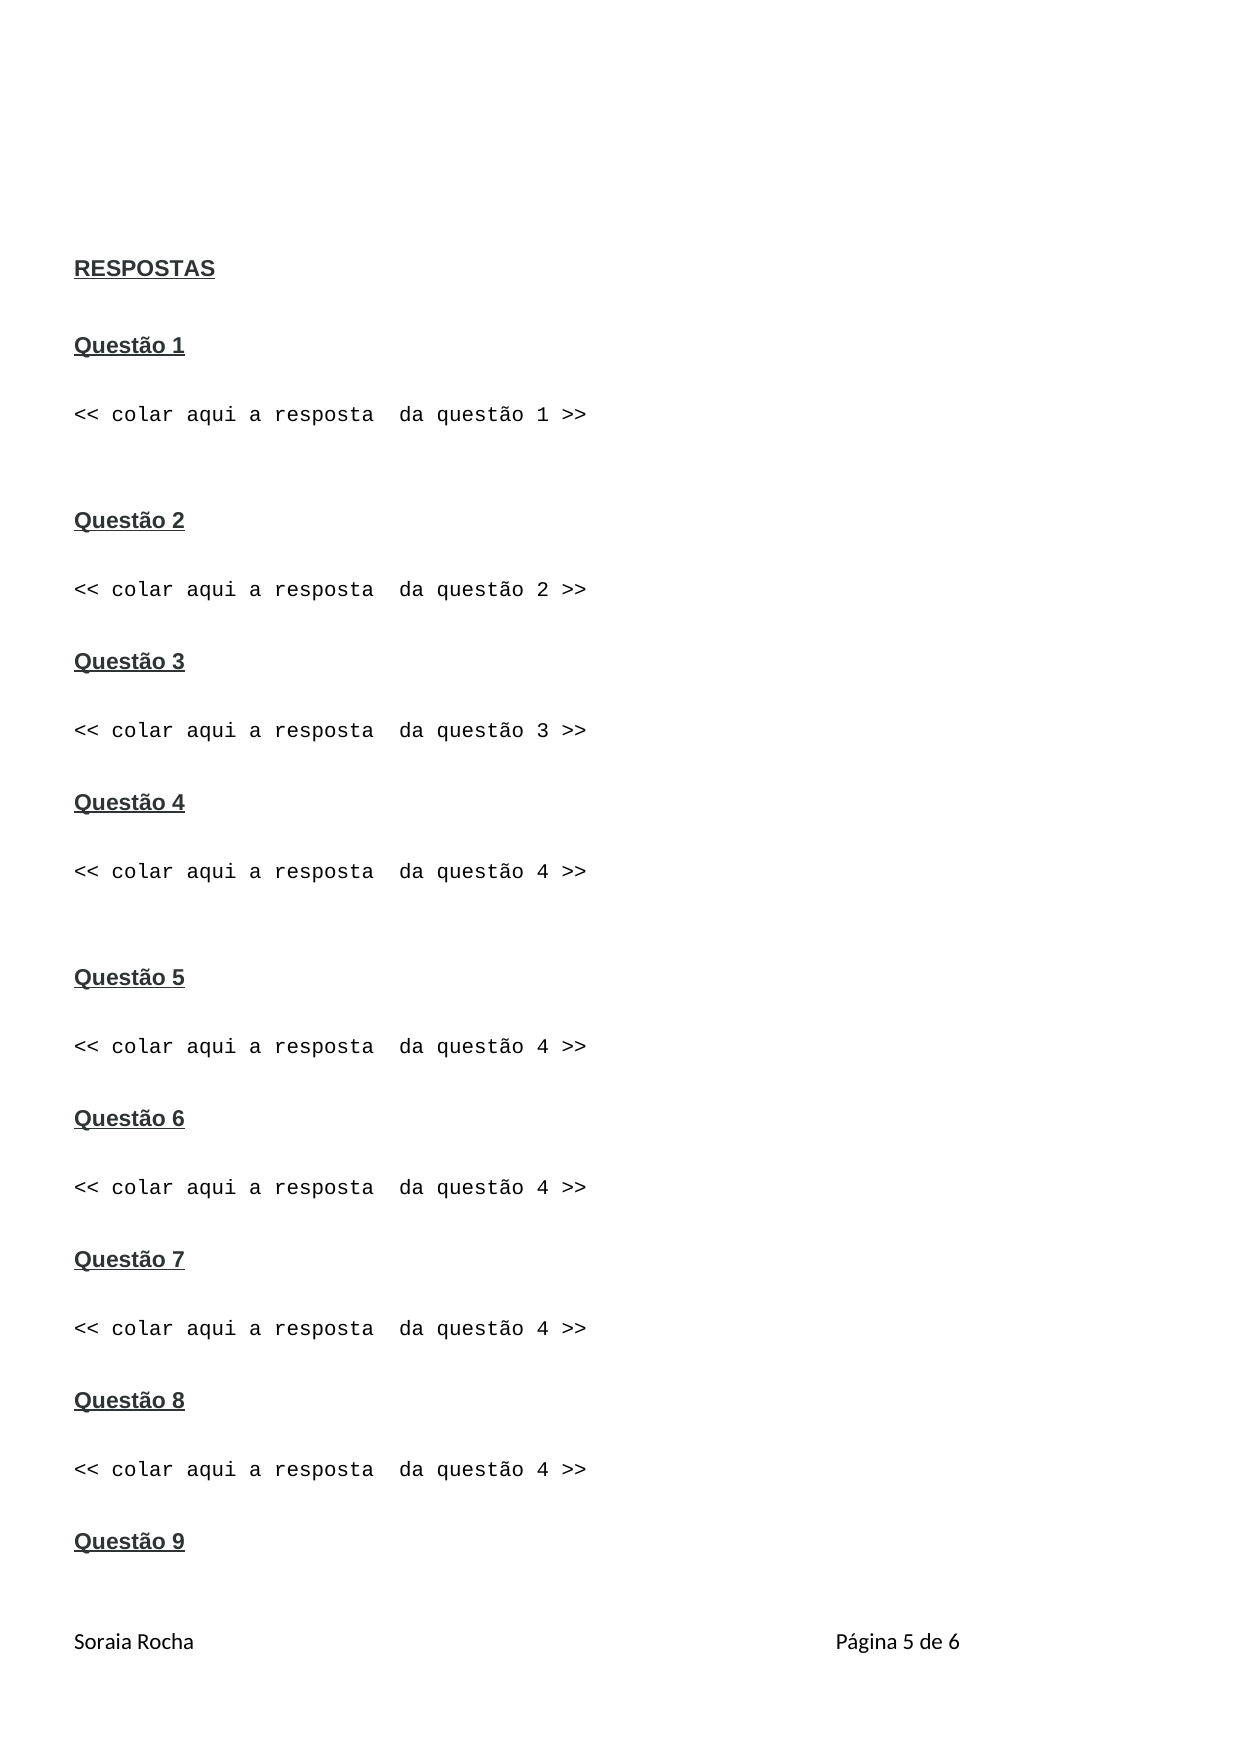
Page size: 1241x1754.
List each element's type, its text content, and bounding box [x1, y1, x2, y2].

text Questão 1 [74, 332, 1063, 358]
text << colar aqui a resposta da questão 4 >> [74, 861, 1063, 885]
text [74, 1318, 1063, 1342]
text << colar aqui a resposta da questão 4 >> [74, 1036, 1063, 1060]
text Questão 9 [74, 1528, 1063, 1554]
text Questão 8 [74, 1387, 1063, 1413]
text << colar aqui a resposta da questão 2 >> [74, 579, 1063, 603]
text Questão 6 [74, 1105, 1063, 1131]
text Questão 3 [74, 648, 1063, 674]
text << colar aqui a resposta da questão 1 >> [74, 404, 1063, 428]
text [74, 1459, 1063, 1483]
text Questão 5 [74, 964, 1063, 990]
text Questão 4 [74, 789, 1063, 815]
text << colar aqui a resposta da questão 4 >> [74, 1177, 1063, 1201]
text RESPOSTAS [74, 255, 1063, 282]
text << colar aqui a resposta da questão 3 >> [74, 720, 1063, 744]
text Questão 2 [74, 507, 1063, 533]
text Questão 7 [74, 1246, 1063, 1272]
